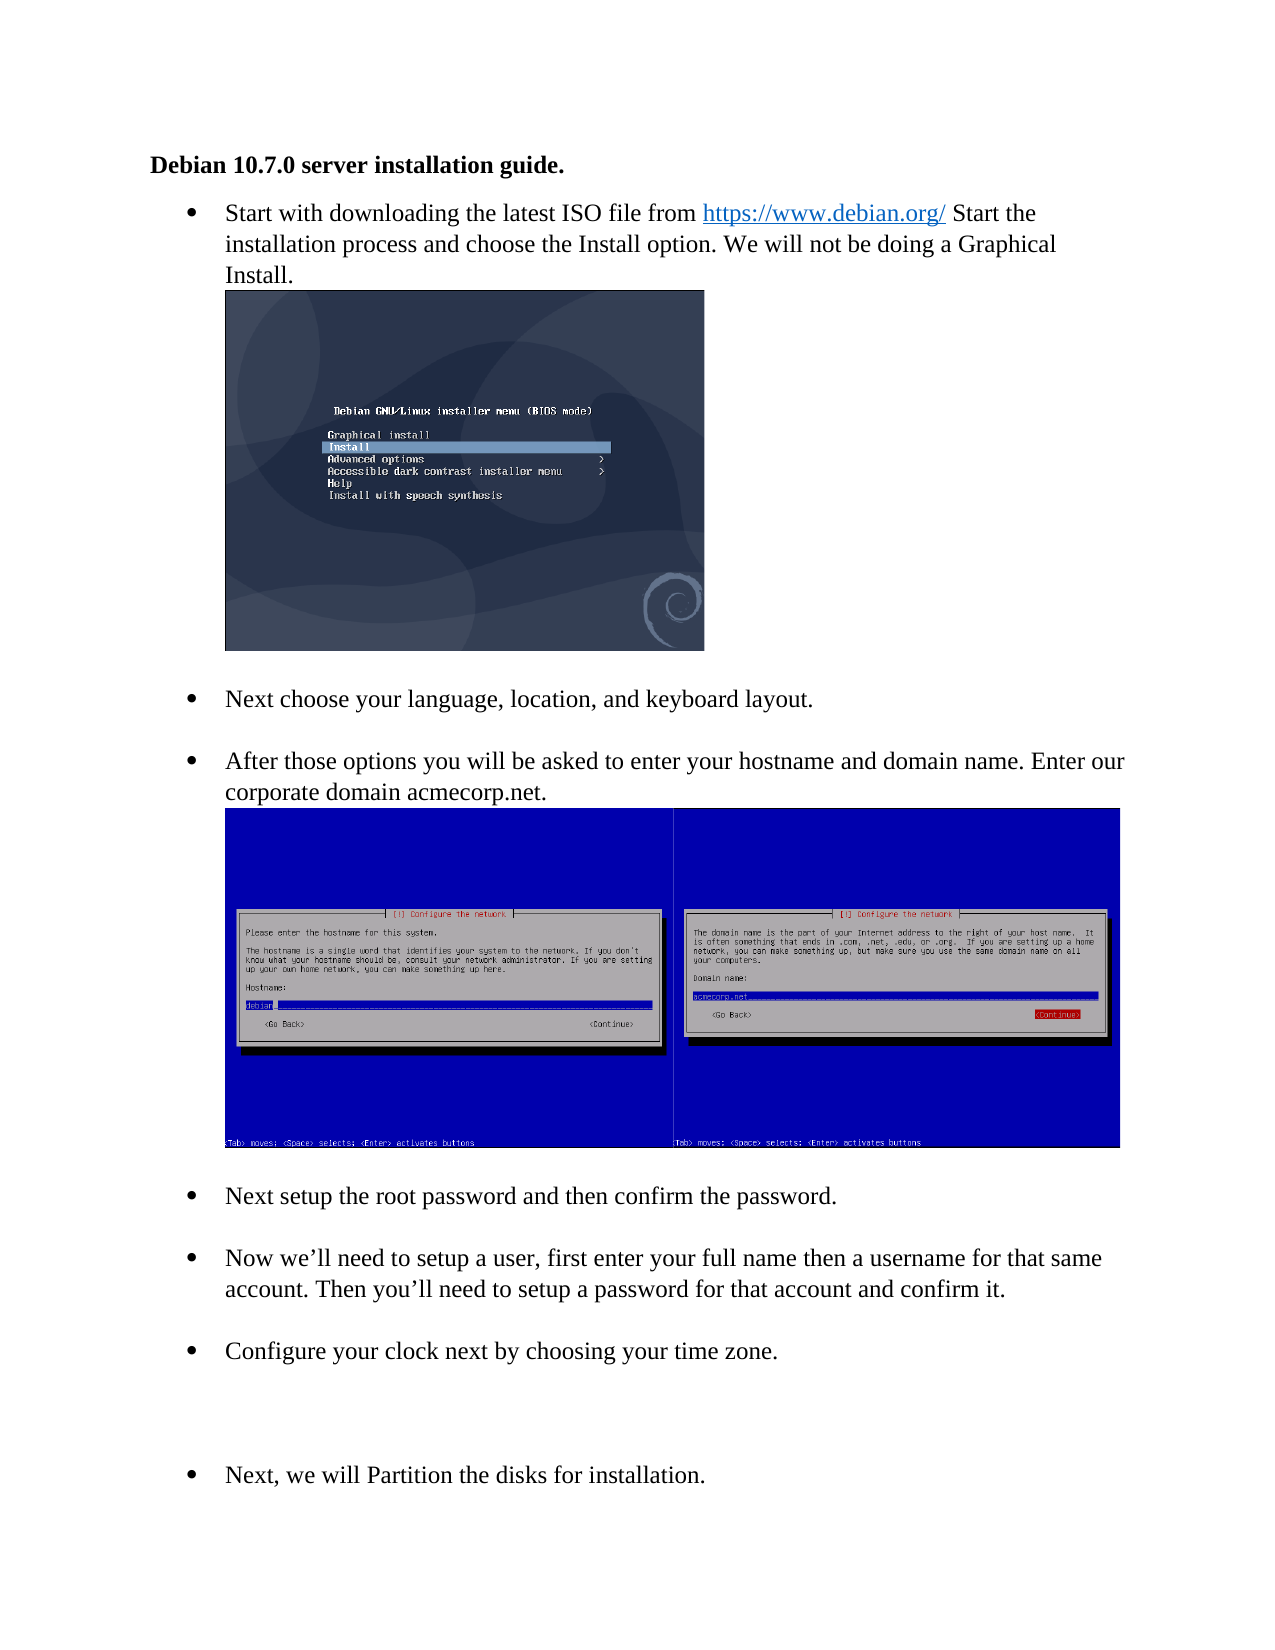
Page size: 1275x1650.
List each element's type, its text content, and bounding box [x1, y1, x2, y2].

list Next choose your language, location, and keyboard layout. [187, 684, 1125, 713]
text Debian 10.7.0 server installation guide. [150, 150, 1125, 179]
list Configure your clock next by choosing your time zone. [187, 1336, 1125, 1365]
picture [225, 290, 705, 651]
list Start with downloading the latest ISO file from https://www.debian.org/ Start the installation process and choose the Install option. We will not be doing a Graphical Install. [187, 198, 1125, 288]
list Next setup the root password and then confirm the password. [187, 1181, 1125, 1209]
list Now we’ll need to setup a user, first enter your full name then a username for that same account. Then you’ll need to setup a password for that account and confirm it. [187, 1243, 1125, 1303]
list After those options you will be asked to enter your hostname and domain name. Enter our corporate domain acmecorp.net. [187, 746, 1125, 806]
list Next, we will Partition the disks for installation. [187, 1460, 1125, 1489]
picture [225, 808, 1121, 1148]
